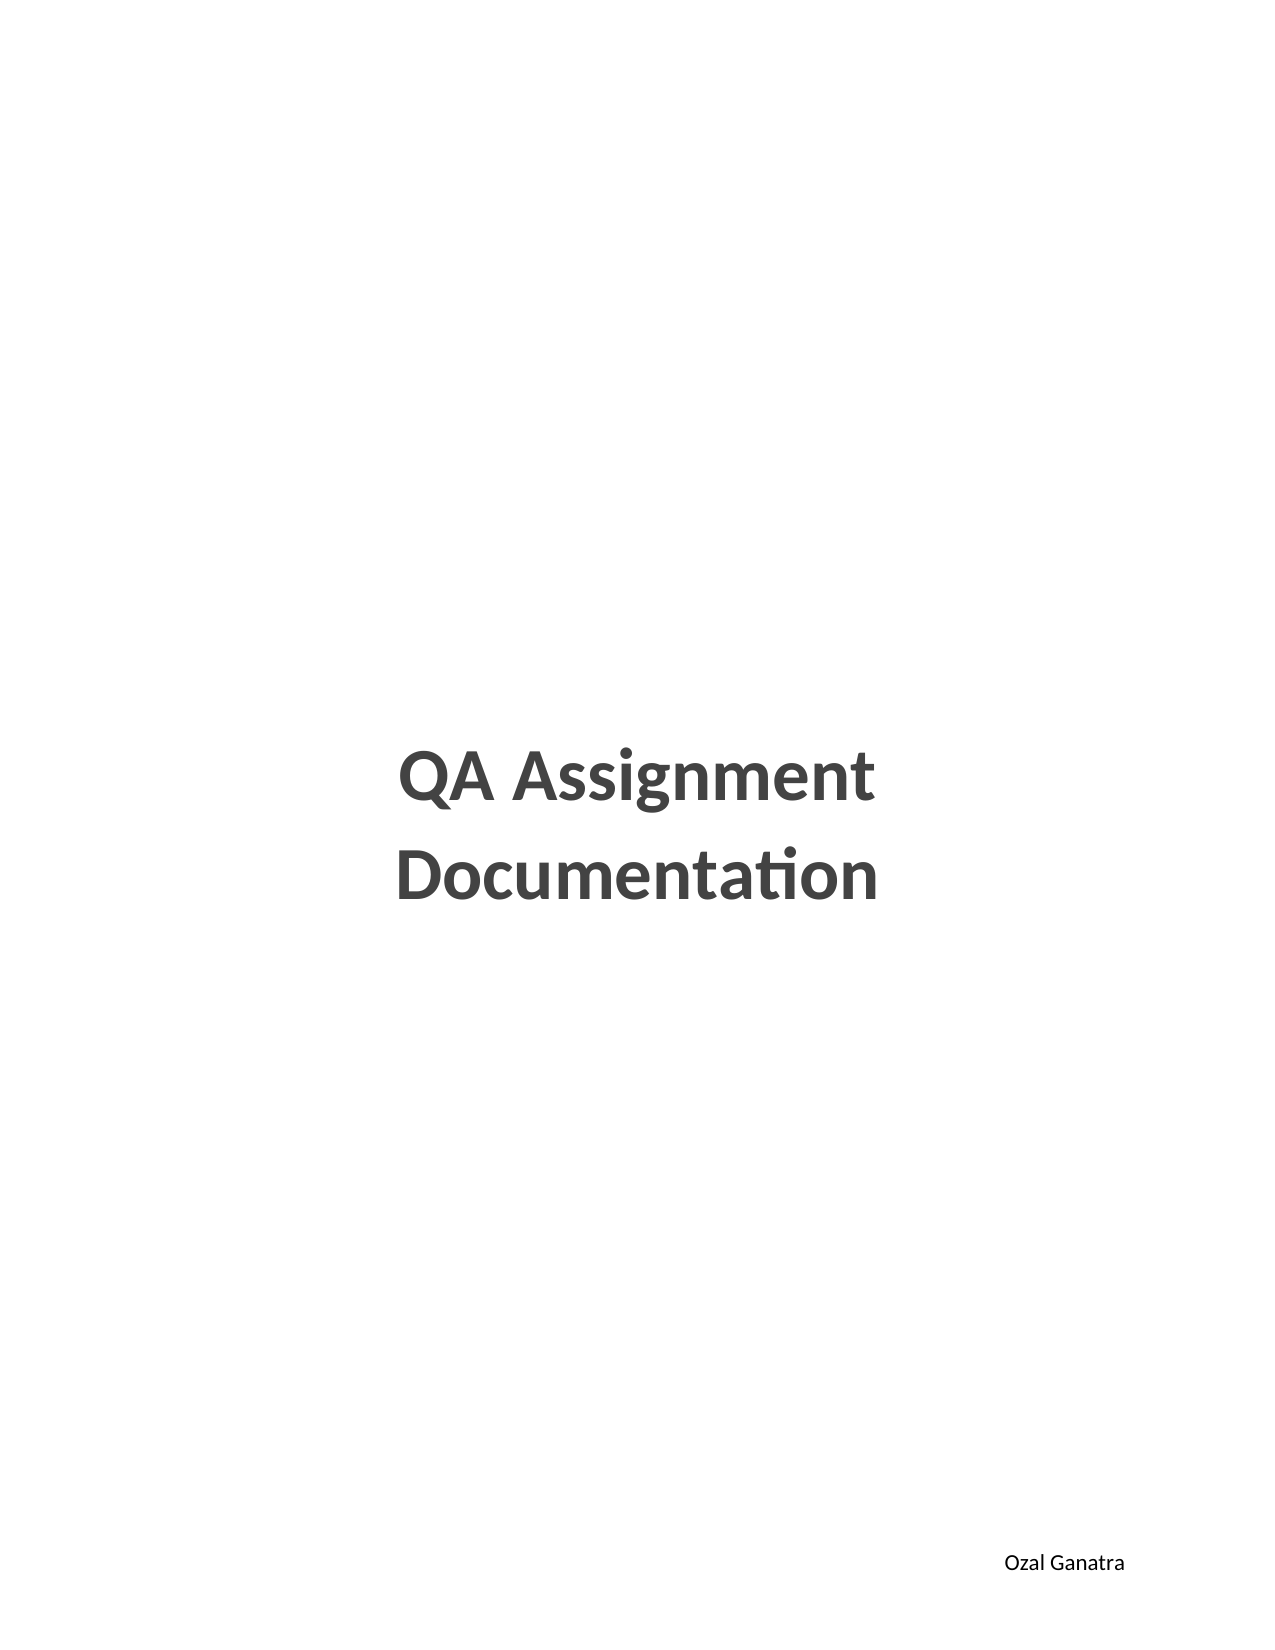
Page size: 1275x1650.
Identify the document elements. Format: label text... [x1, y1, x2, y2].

text QA Assignment Documentation [150, 728, 1125, 918]
